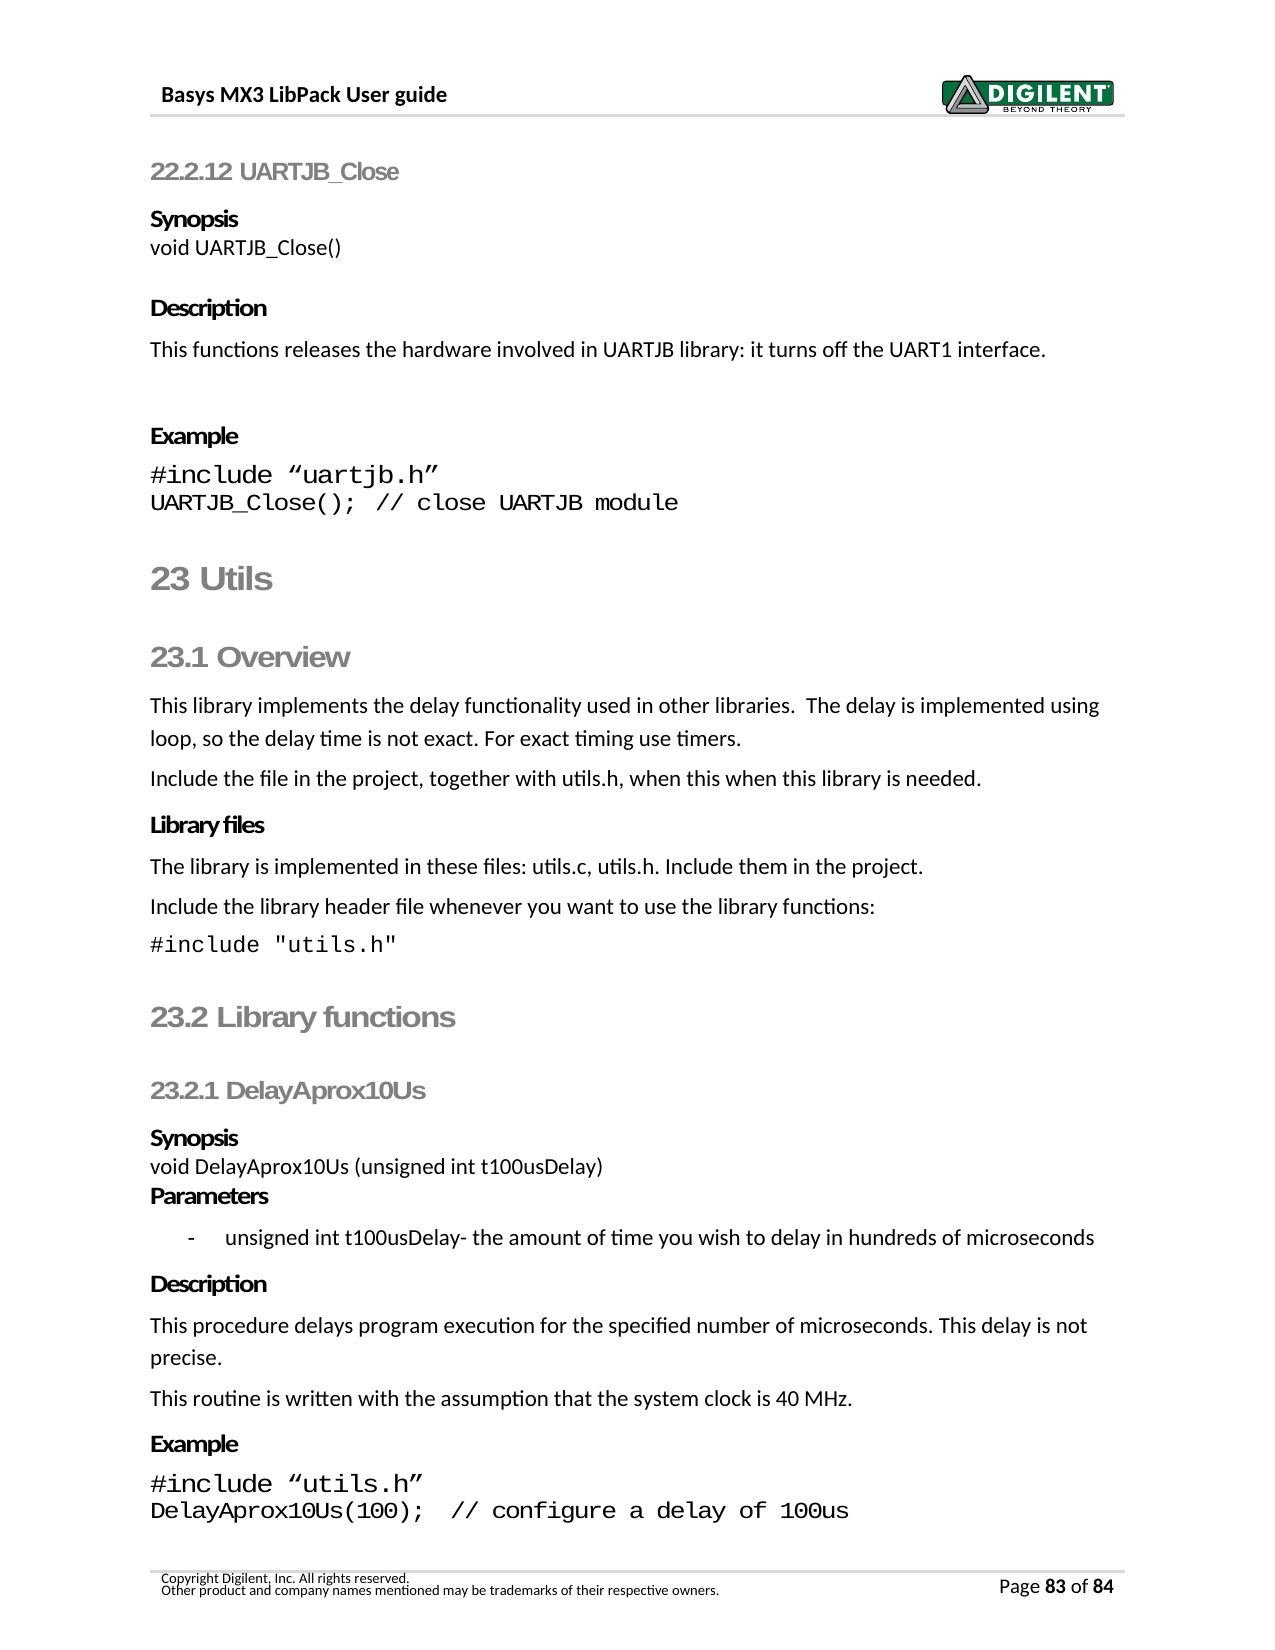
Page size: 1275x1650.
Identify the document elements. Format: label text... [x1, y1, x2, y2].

text This routine is written with the assumption that the system clock is 40 MHz. [150, 1384, 1125, 1412]
subtitle void DelayAprox10Us (unsigned int t100usDelay) [150, 1152, 1125, 1180]
text UARTJB_Close(); // close UARTJB module [150, 491, 1125, 517]
subtitle UARTJB_Close [150, 157, 1125, 186]
subtitle void UARTJB_Close() [150, 233, 1125, 261]
text This procedure delays program execution for the specified number of microseconds. This delay is not precise. [150, 1311, 1125, 1371]
text DelayAprox10Us(100); // configure a delay of 100us [150, 1500, 1125, 1526]
text This library implements the delay functionality used in other libraries. The delay is implemented using loop, so the delay time is not exact. For exact timing use timers. [150, 691, 1125, 752]
subtitle Parameters [150, 1180, 1125, 1211]
text #include “uartjb.h” [150, 463, 1125, 491]
text Include the library header file whenever you want to use the library functions: [150, 892, 1125, 920]
subtitle Description [150, 292, 1125, 322]
list unsigned int t100usDelay- the amount of time you wish to delay in hundreds of microseconds [187, 1223, 1125, 1251]
subtitle DelayAprox10Us [150, 1076, 1125, 1105]
subtitle Example [150, 420, 1125, 451]
text Include the file in the project, together with utils.h, when this when this library is needed. [150, 764, 1125, 792]
text #include “utils.h” [150, 1471, 1125, 1500]
subtitle Synopsis [150, 203, 1125, 233]
subtitle Example [150, 1428, 1125, 1459]
text This functions releases the hardware involved in UARTJB library: it turns off the UART1 interface. [150, 335, 1125, 363]
subtitle Description [150, 1268, 1125, 1298]
text #include "utils.h" [150, 933, 1125, 959]
text The library is implemented in these files: utils.c, utils.h. Include them in the project. [150, 852, 1125, 880]
subtitle Utils [150, 559, 1125, 597]
subtitle Synopsis [150, 1122, 1125, 1152]
subtitle Library files [150, 809, 1125, 839]
subtitle Library functions [150, 1000, 1125, 1034]
subtitle Overview [150, 640, 1125, 674]
